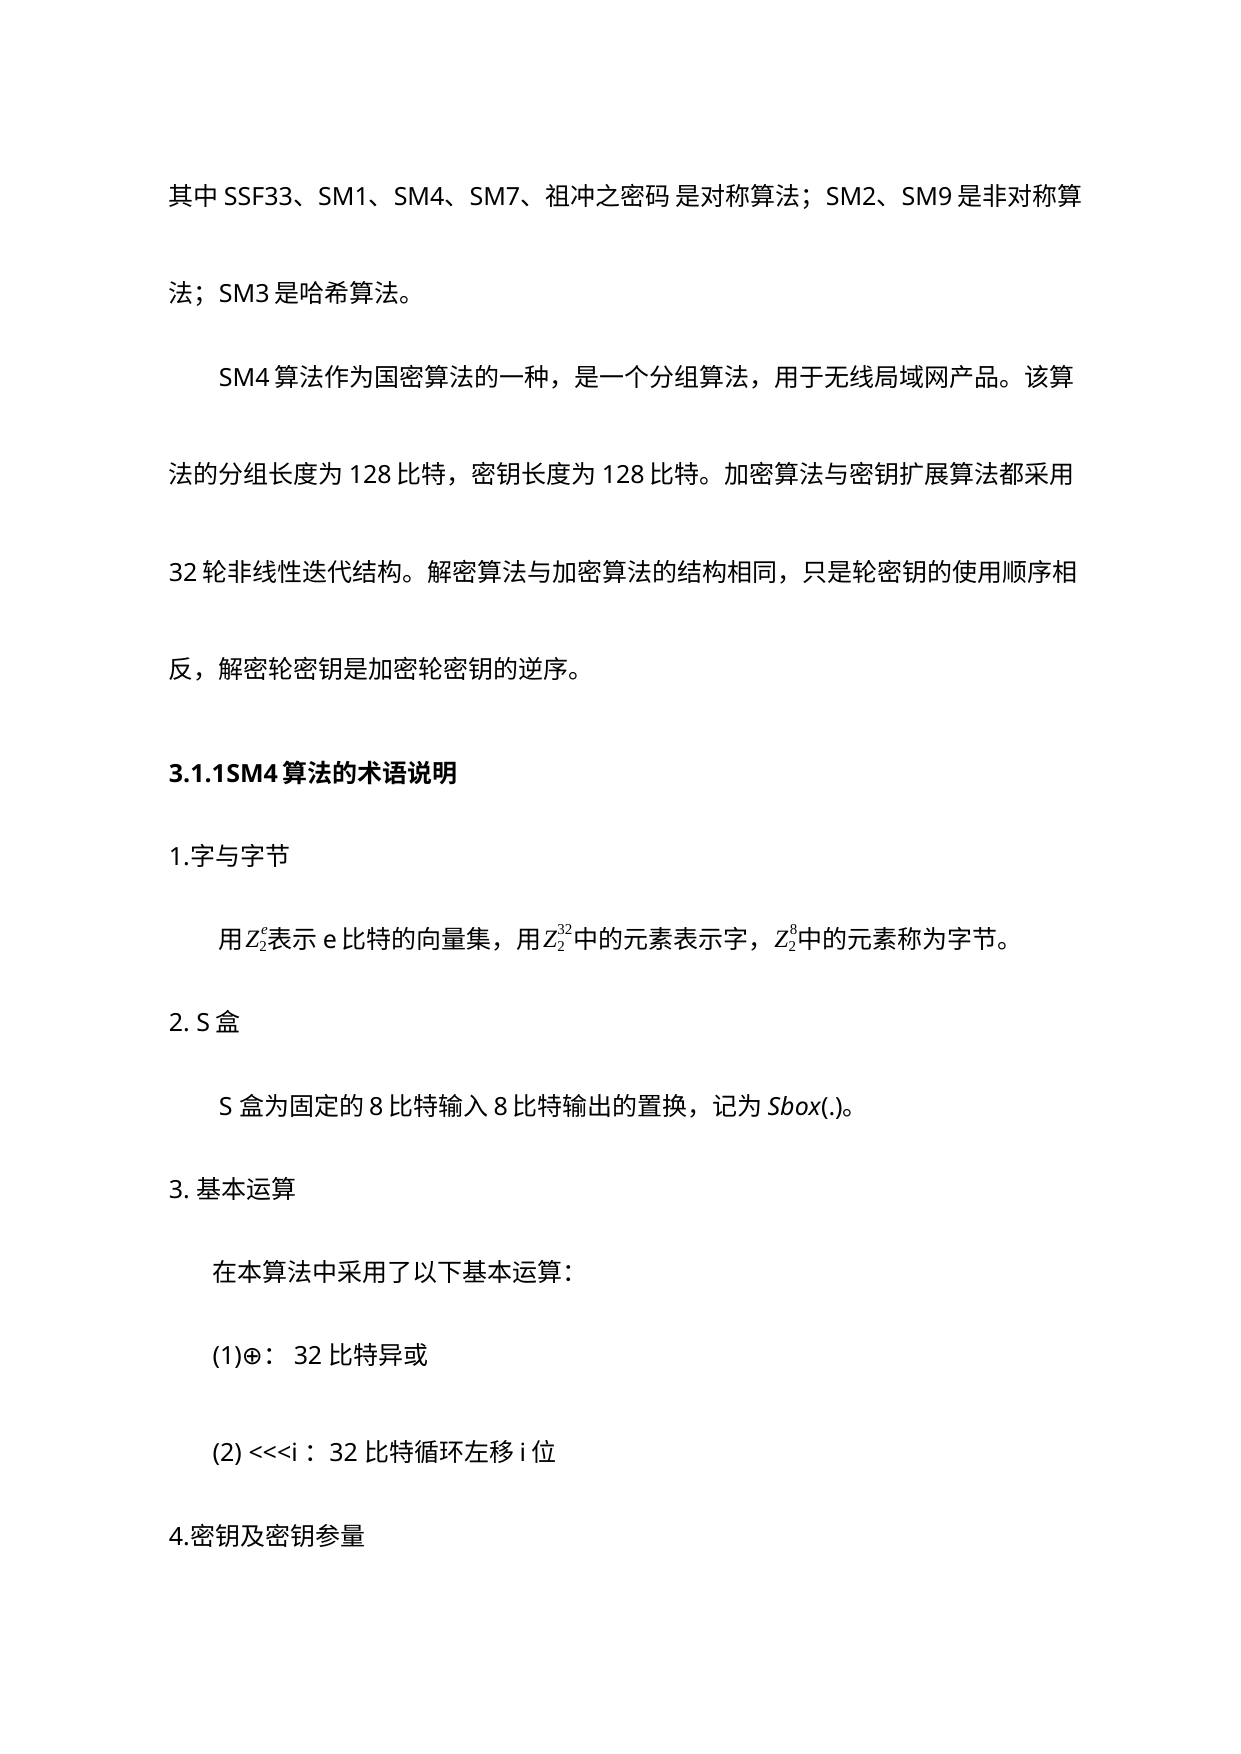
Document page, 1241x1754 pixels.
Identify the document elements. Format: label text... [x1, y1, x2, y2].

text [169, 162, 1087, 324]
text 用表示e比特的向量集，用中的元素表示字，中的元素称为字节。 [169, 905, 1087, 970]
list 在本算法中采用了以下基本运算： [212, 1238, 1087, 1303]
text 1.字与字节 [169, 822, 1087, 887]
text 4.密钥及密钥参量 [169, 1502, 1087, 1567]
text 2. S盒 [169, 988, 1087, 1053]
list (1)⊕： 32 比特异或 (2) <<<i ：32 比特循环左移i位 [212, 1321, 1087, 1483]
text S 盒为固定的8比特输入8比特输出的置换，记为Sbox(.)。 [169, 1072, 1087, 1137]
text 3. 基本运算 [169, 1155, 1087, 1220]
subtitle 3.1.1SM4算法的术语说明 [169, 739, 1087, 804]
text SM4算法作为国密算法的一种，是一个分组算法，用于无线局域网产品。该算法的分组长度为128比特，密钥长度为128比特。加密算法与密钥扩展算法都采用32轮非线性迭代结构。解密算法与加密算法的结构相同，只是轮密钥的使用顺序相反，解密轮密钥是加密轮密钥的逆序。 [169, 343, 1087, 700]
